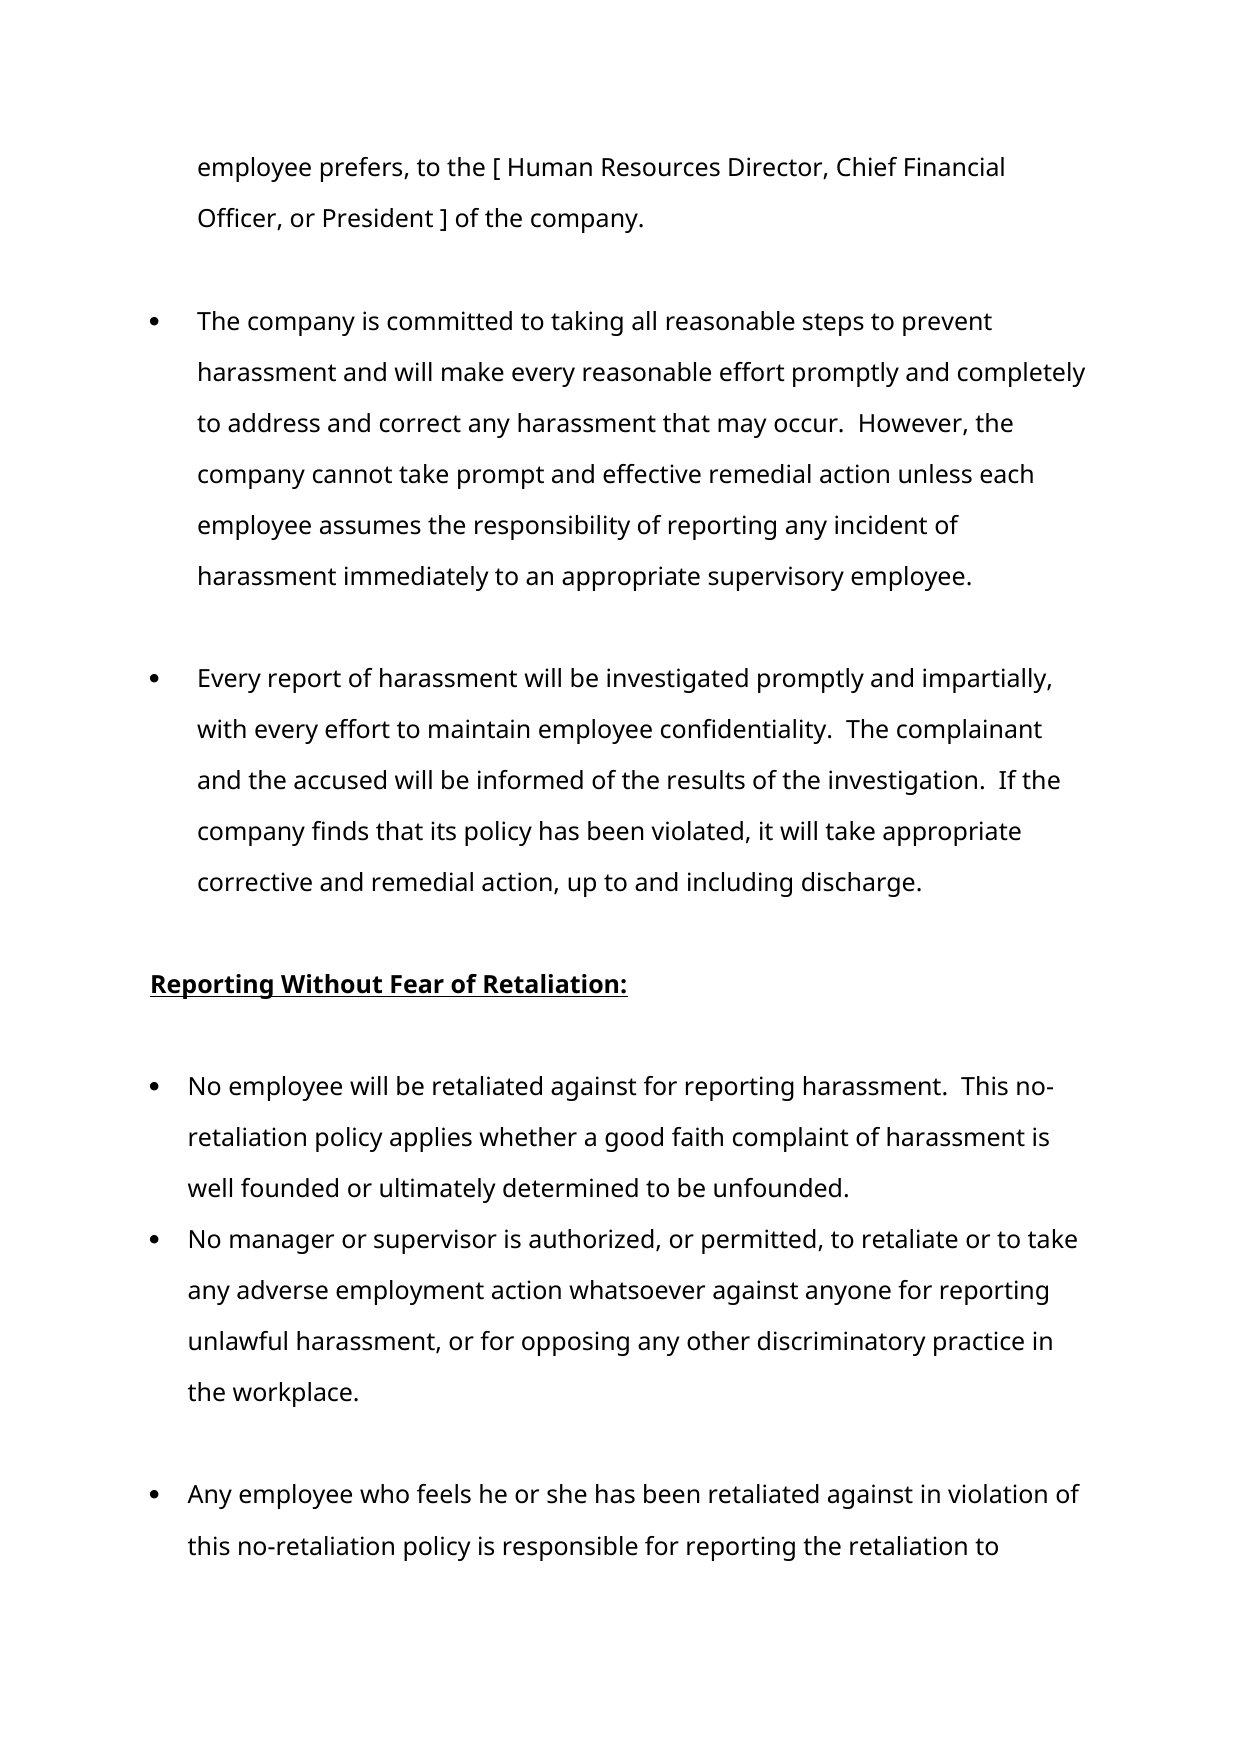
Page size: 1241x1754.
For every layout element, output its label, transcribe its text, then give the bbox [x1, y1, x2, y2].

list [150, 150, 1090, 235]
list No employee will be retaliated against for reporting harassment. This no-retaliation policy applies whether a good faith complaint of harassment is well founded or ultimately determined to be unfounded. [150, 1069, 1090, 1205]
list Every report of harassment will be investigated promptly and impartially, with every effort to maintain employee confidentiality. The complainant and the accused will be informed of the results of the investigation. If the company finds that its policy has been violated, it will take appropriate corrective and remedial action, up to and including discharge. [150, 660, 1090, 899]
text Reporting Without Fear of Retaliation: [150, 967, 1090, 1001]
list The company is committed to taking all reasonable steps to prevent harassment and will make every reasonable effort promptly and completely to address and correct any harassment that may occur. However, the company cannot take prompt and effective remedial action unless each employee assumes the responsibility of reporting any incident of harassment immediately to an appropriate supervisory employee. [150, 303, 1090, 592]
list No manager or supervisor is authorized, or permitted, to retaliate or to take any adverse employment action whatsoever against anyone for reporting unlawful harassment, or for opposing any other discriminatory practice in the workplace. [150, 1222, 1090, 1409]
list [150, 1477, 1090, 1562]
